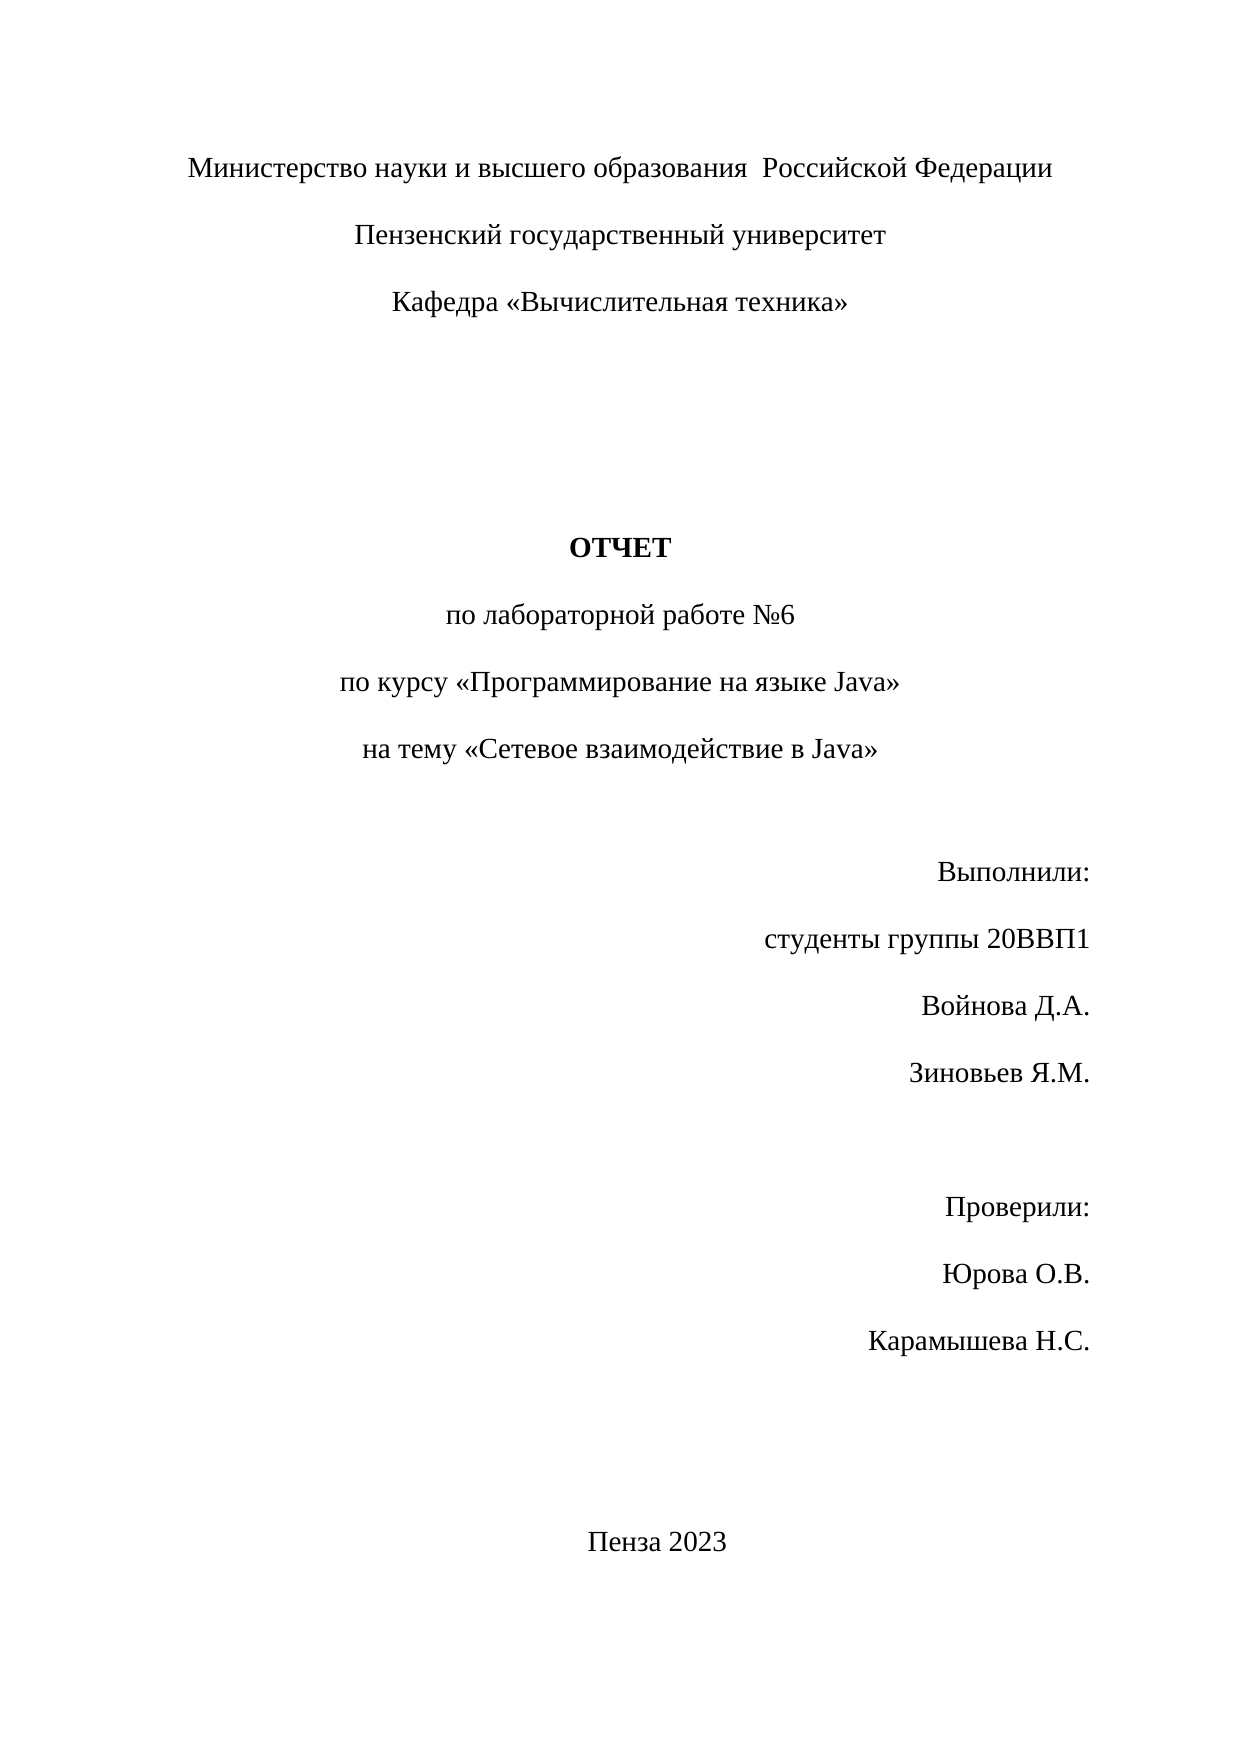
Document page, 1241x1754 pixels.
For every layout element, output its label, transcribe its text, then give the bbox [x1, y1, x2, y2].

text Зиновьев Я.М. [150, 1055, 1090, 1089]
text Пенза 2023 [150, 1524, 1090, 1558]
text Выполнили: [150, 854, 1090, 888]
text ОТЧЕТ [150, 530, 1090, 564]
text Карамышева Н.С. [150, 1323, 1090, 1357]
text на тему «Сетевое взаимодействие в Java» [150, 731, 1090, 765]
text Кафедра «Вычислительная техника» [150, 284, 1090, 317]
text Пензенский государственный университет [150, 217, 1090, 251]
text по лабораторной работе №6 [150, 597, 1090, 631]
text Юрова О.В. [150, 1256, 1090, 1290]
text по курсу «Программирование на языке Java» [150, 664, 1090, 698]
text Войнова Д.А. [150, 988, 1090, 1022]
text Министерство науки и высшего образования Российской Федерации [150, 150, 1090, 183]
text Проверили: [150, 1189, 1090, 1223]
text студенты группы 20ВВП1 [150, 921, 1090, 955]
